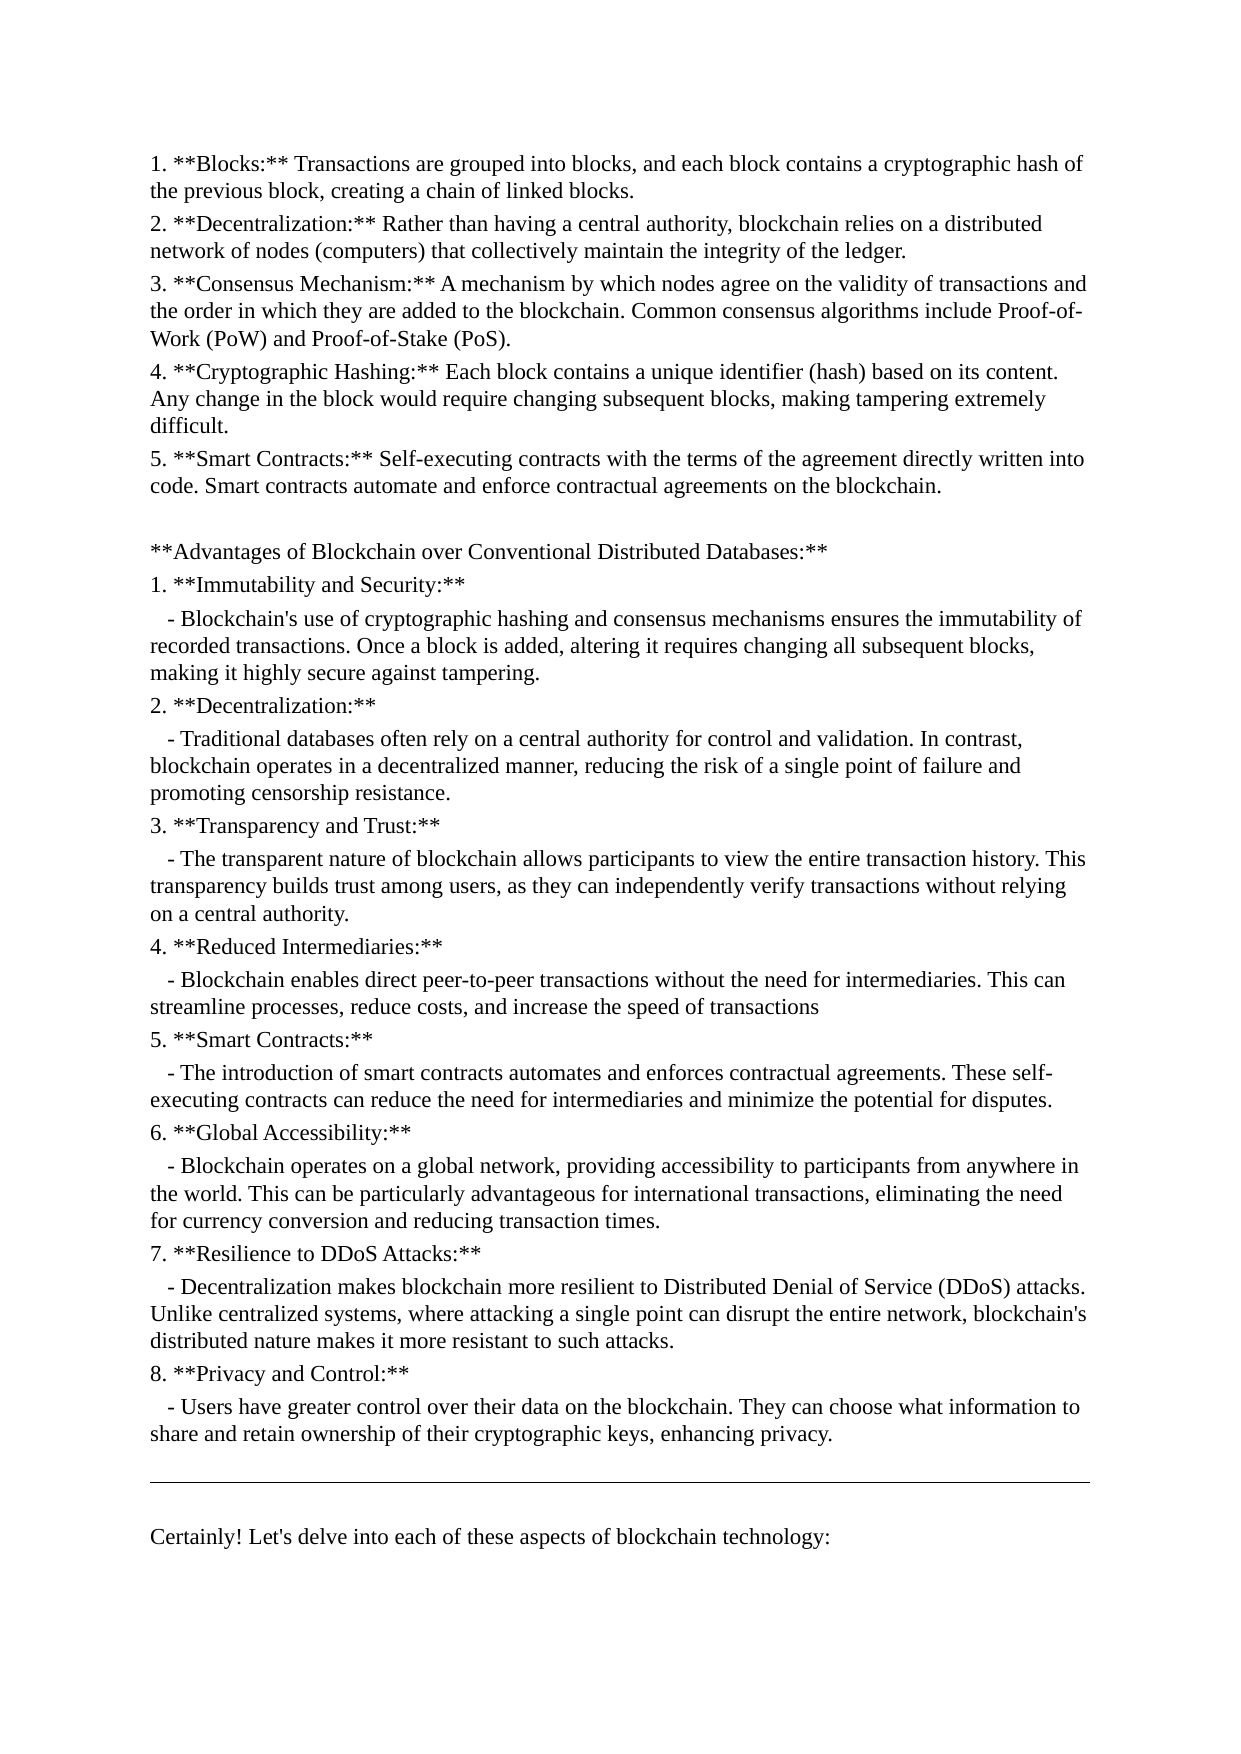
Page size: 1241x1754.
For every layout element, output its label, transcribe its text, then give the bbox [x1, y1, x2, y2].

text - Blockchain operates on a global network, providing accessibility to participants from anywhere in the world. This can be particularly advantageous for international transactions, eliminating the need for currency conversion and reducing transaction times. [150, 1152, 1090, 1233]
text **Advantages of Blockchain over Conventional Distributed Databases:** [150, 538, 1090, 565]
text - Traditional databases often rely on a central authority for control and validation. In contrast, blockchain operates in a decentralized manner, reducing the risk of a single point of failure and promoting censorship resistance. [150, 725, 1090, 806]
text 1. **Blocks:** Transactions are grouped into blocks, and each block contains a cryptographic hash of the previous block, creating a chain of linked blocks. [150, 150, 1090, 203]
text 3. **Consensus Mechanism:** A mechanism by which nodes agree on the validity of transactions and the order in which they are added to the blockchain. Common consensus algorithms include Proof-of-Work (PoW) and Proof-of-Stake (PoS). [150, 270, 1090, 351]
text 7. **Resilience to DDoS Attacks:** [150, 1240, 1090, 1266]
text 8. **Privacy and Control:** [150, 1360, 1090, 1387]
text 4. **Reduced Intermediaries:** [150, 933, 1090, 959]
text - Blockchain's use of cryptographic hashing and consensus mechanisms ensures the immutability of recorded transactions. Once a block is added, altering it requires changing all subsequent blocks, making it highly secure against tampering. [150, 604, 1090, 685]
text 5. **Smart Contracts:** [150, 1026, 1090, 1052]
text 6. **Global Accessibility:** [150, 1119, 1090, 1146]
text - The transparent nature of blockchain allows participants to view the entire transaction history. This transparency builds trust among users, as they can independently verify transactions without relying on a central authority. [150, 845, 1090, 926]
text 5. **Smart Contracts:** Self-executing contracts with the terms of the agreement directly written into code. Smart contracts automate and enforce contractual agreements on the blockchain. [150, 445, 1090, 498]
text 2. **Decentralization:** [150, 692, 1090, 718]
text 1. **Immutability and Security:** [150, 571, 1090, 598]
text 3. **Transparency and Trust:** [150, 812, 1090, 839]
text 4. **Cryptographic Hashing:** Each block contains a unique identifier (hash) based on its content. Any change in the block would require changing subsequent blocks, making tampering extremely difficult. [150, 358, 1090, 438]
text - Users have greater control over their data on the blockchain. They can choose what information to share and retain ownership of their cryptographic keys, enhancing privacy. [150, 1393, 1090, 1447]
text - Decentralization makes blockchain more resilient to Distributed Denial of Service (DDoS) attacks. Unlike centralized systems, where attacking a single point can disrupt the entire network, blockchain's distributed nature makes it more resistant to such attacks. [150, 1273, 1090, 1353]
text - Blockchain enables direct peer-to-peer transactions without the need for intermediaries. This can streamline processes, reduce costs, and increase the speed of transactions [150, 966, 1090, 1019]
text - The introduction of smart contracts automates and enforces contractual agreements. These self-executing contracts can reduce the need for intermediaries and minimize the potential for disputes. [150, 1059, 1090, 1113]
text Certainly! Let's delve into each of these aspects of blockchain technology: [150, 1523, 1090, 1550]
text 2. **Decentralization:** Rather than having a central authority, blockchain relies on a distributed network of nodes (computers) that collectively maintain the integrity of the ledger. [150, 210, 1090, 264]
